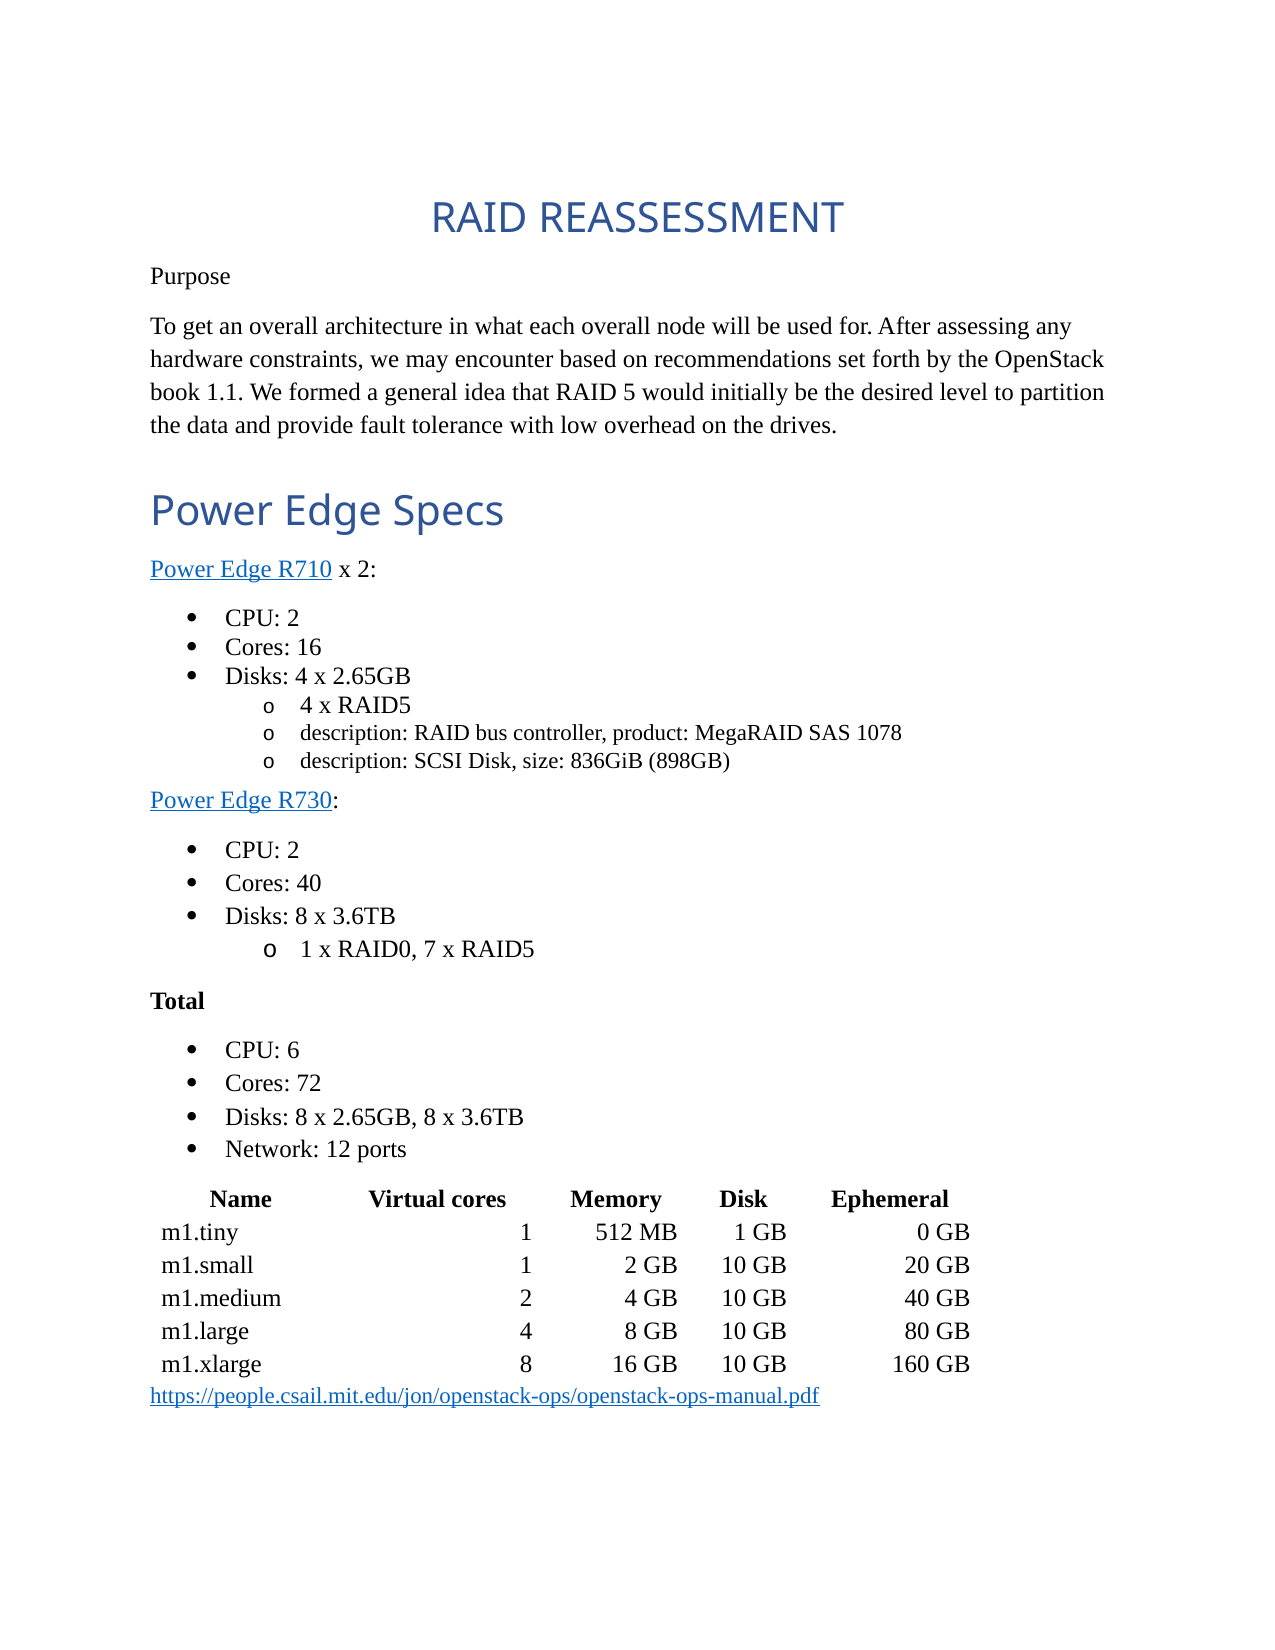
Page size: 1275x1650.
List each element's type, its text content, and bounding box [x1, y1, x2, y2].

table_header Virtual cores [331, 1184, 543, 1217]
list CPU: 6 [187, 1036, 1125, 1064]
table_cell 160 GB [798, 1349, 981, 1382]
list description: SCSI Disk, size: 836GiB (898GB) [262, 747, 1125, 774]
table_cell 1 [331, 1217, 543, 1250]
table_cell 512 MB [543, 1217, 689, 1250]
table_cell m1.large [150, 1316, 331, 1349]
table_cell 8 [331, 1349, 543, 1382]
list Disks: 4 x 2.65GB [187, 661, 1125, 690]
table_cell m1.medium [150, 1283, 331, 1316]
list CPU: 2 [187, 603, 1125, 632]
table_cell 2 [331, 1283, 543, 1316]
list CPU: 2 [187, 835, 1125, 863]
list description: RAID bus controller, product: MegaRAID SAS 1078 [262, 719, 1125, 747]
table_cell 4 [331, 1316, 543, 1349]
table_cell 10 GB [689, 1316, 798, 1349]
text Purpose [150, 261, 1125, 290]
list Disks: 8 x 2.65GB, 8 x 3.6TB [187, 1102, 1125, 1130]
table_cell m1.xlarge [150, 1349, 331, 1382]
list Disks: 8 x 3.6TB [187, 901, 1125, 929]
table_cell 10 GB [689, 1349, 798, 1382]
text https://people.csail.mit.edu/jon/openstack-ops/openstack-ops-manual.pdf [150, 1382, 1125, 1409]
table_cell 80 GB [798, 1316, 981, 1349]
list 4 x RAID5 [262, 690, 1125, 719]
text Power Edge R710 x 2: [150, 554, 1125, 583]
table_cell 40 GB [798, 1283, 981, 1316]
table_header Name [150, 1184, 331, 1217]
list Cores: 16 [187, 632, 1125, 661]
list Network: 12 ports [187, 1134, 1125, 1163]
table_cell 4 GB [543, 1283, 689, 1316]
text Power Edge R730: [150, 785, 1125, 814]
text Total [150, 986, 1125, 1014]
table_cell 16 GB [543, 1349, 689, 1382]
table_cell 10 GB [689, 1250, 798, 1283]
table_header Ephemeral [798, 1184, 981, 1217]
table_header Disk [689, 1184, 798, 1217]
list Cores: 40 [187, 868, 1125, 896]
subtitle Power Edge Specs [150, 480, 1125, 537]
subtitle RAID REASSESSMENT [150, 187, 1125, 244]
table_cell 0 GB [798, 1217, 981, 1250]
table_cell m1.tiny [150, 1217, 331, 1250]
list Cores: 72 [187, 1068, 1125, 1097]
table_cell 8 GB [543, 1316, 689, 1349]
table_cell 10 GB [689, 1283, 798, 1316]
table_cell m1.small [150, 1250, 331, 1283]
table_header Memory [543, 1184, 689, 1217]
table_cell 2 GB [543, 1250, 689, 1283]
list 1 x RAID0, 7 x RAID5 [262, 934, 1125, 964]
table_cell 20 GB [798, 1250, 981, 1283]
table_cell 1 GB [689, 1217, 798, 1250]
text To get an overall architecture in what each overall node will be used for. After assessing any hardware constraints, we may encounter based on recommendations set forth by the OpenStack book 1.1. We formed a general idea that RAID 5 would initially be the desired level to partition the data and provide fault tolerance with low overhead on the drives. [150, 311, 1125, 438]
table_cell 1 [331, 1250, 543, 1283]
